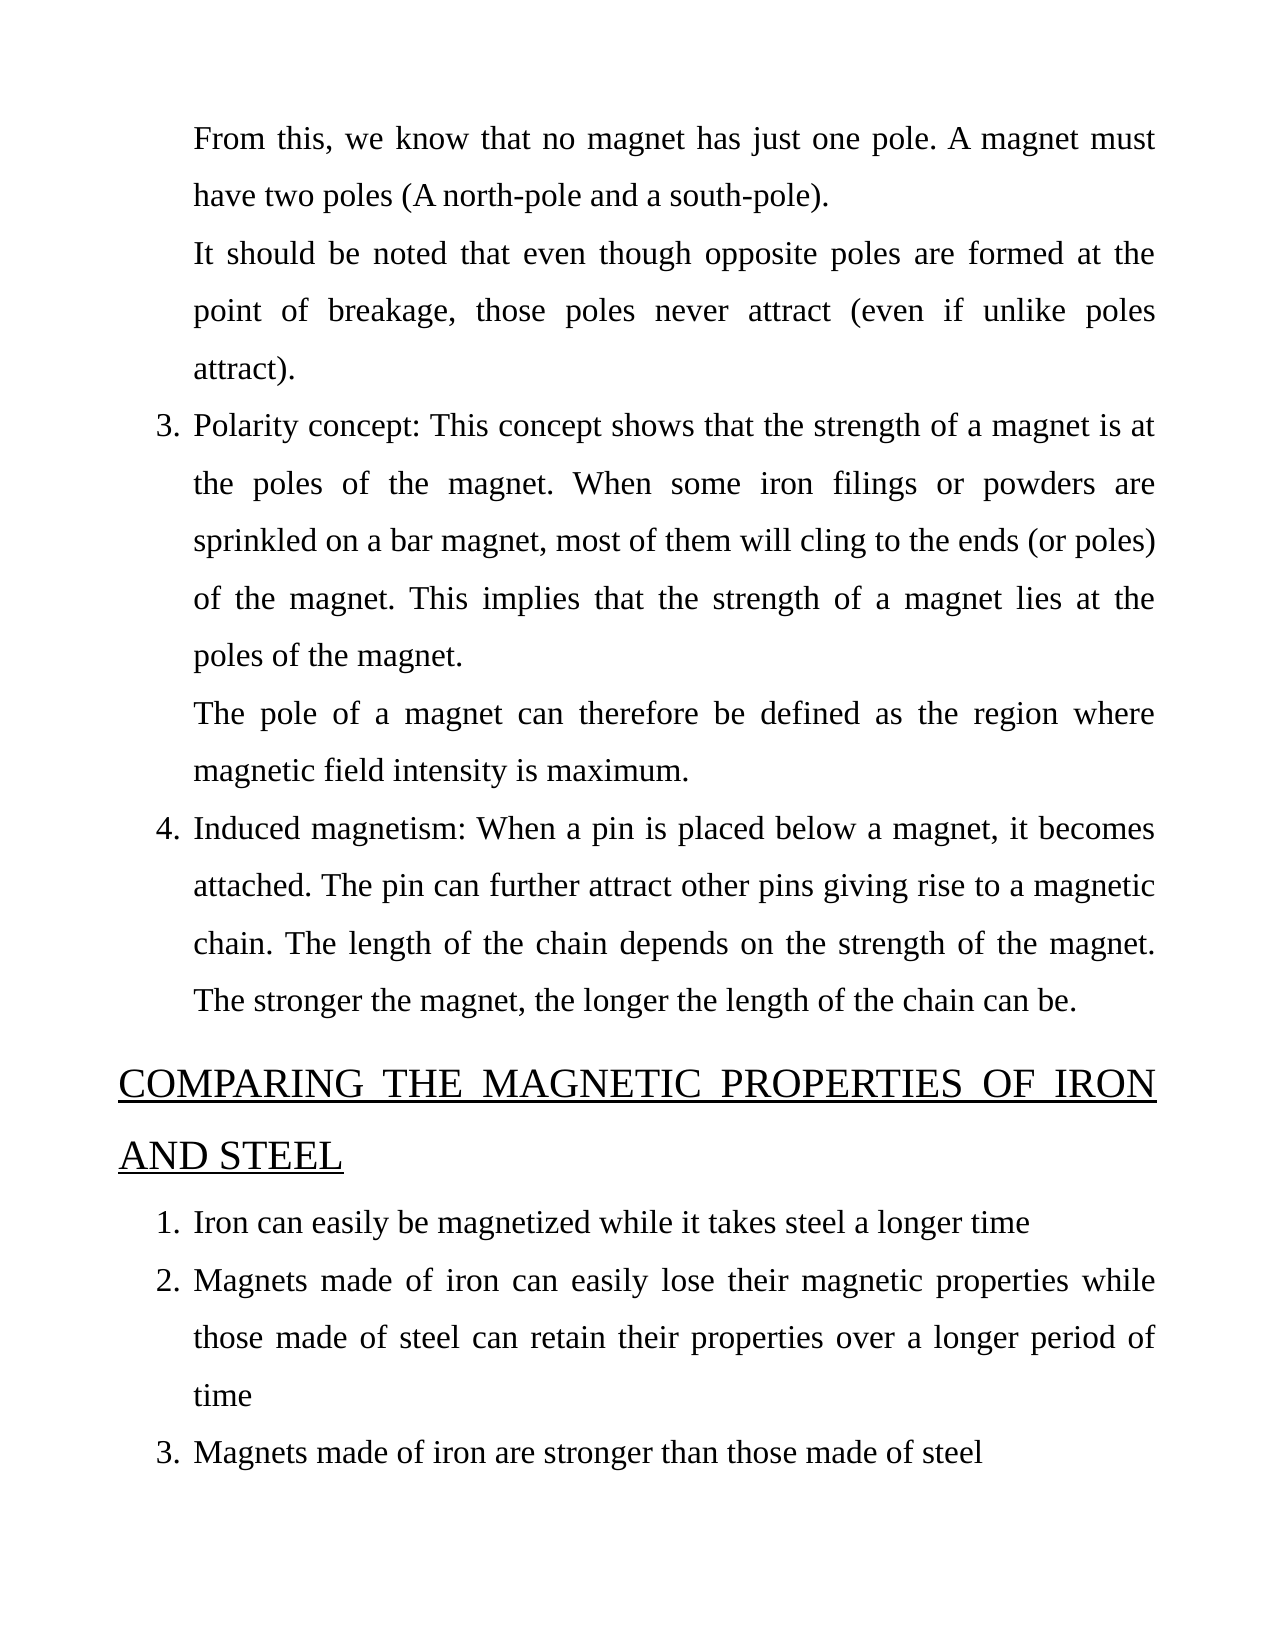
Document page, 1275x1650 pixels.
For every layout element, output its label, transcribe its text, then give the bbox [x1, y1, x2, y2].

text COMPARING THE MAGNETIC PROPERTIES OF IRON AND STEEL [118, 1059, 1157, 1100]
list From this, we know that no magnet has just one pole. A magnet must have two poles (A north-pole and a south-pole). [193, 118, 1157, 214]
list Iron can easily be magnetized while it takes steel a longer time [156, 1203, 1157, 1241]
list Magnets made of iron can easily lose their magnetic properties while those made of steel can retain their properties over a longer period of time [156, 1260, 1157, 1413]
list It should be noted that even though opposite poles are formed at the point of breakage, those poles never attract (even if unlike poles attract). [193, 233, 1157, 386]
text COMPARING THE MAGNETIC PROPERTIES OF IRON AND STEEL [118, 1103, 1157, 1179]
list Polarity concept: This concept shows that the strength of a magnet is at the poles of the magnet. When some iron filings or powders are sprinkled on a bar magnet, most of them will cling to the ends (or poles) of the magnet. This implies that the strength of a magnet lies at the poles of the magnet. [156, 406, 1157, 674]
list Induced magnetism: When a pin is placed below a magnet, it becomes attached. The pin can further attract other pins giving rise to a magnetic chain. The length of the chain depends on the strength of the magnet. The stronger the magnet, the longer the length of the chain can be. [156, 808, 1157, 1019]
list The pole of a magnet can therefore be defined as the region where magnetic field intensity is maximum. [193, 693, 1157, 789]
list Magnets made of iron are stronger than those made of steel [156, 1433, 1157, 1471]
